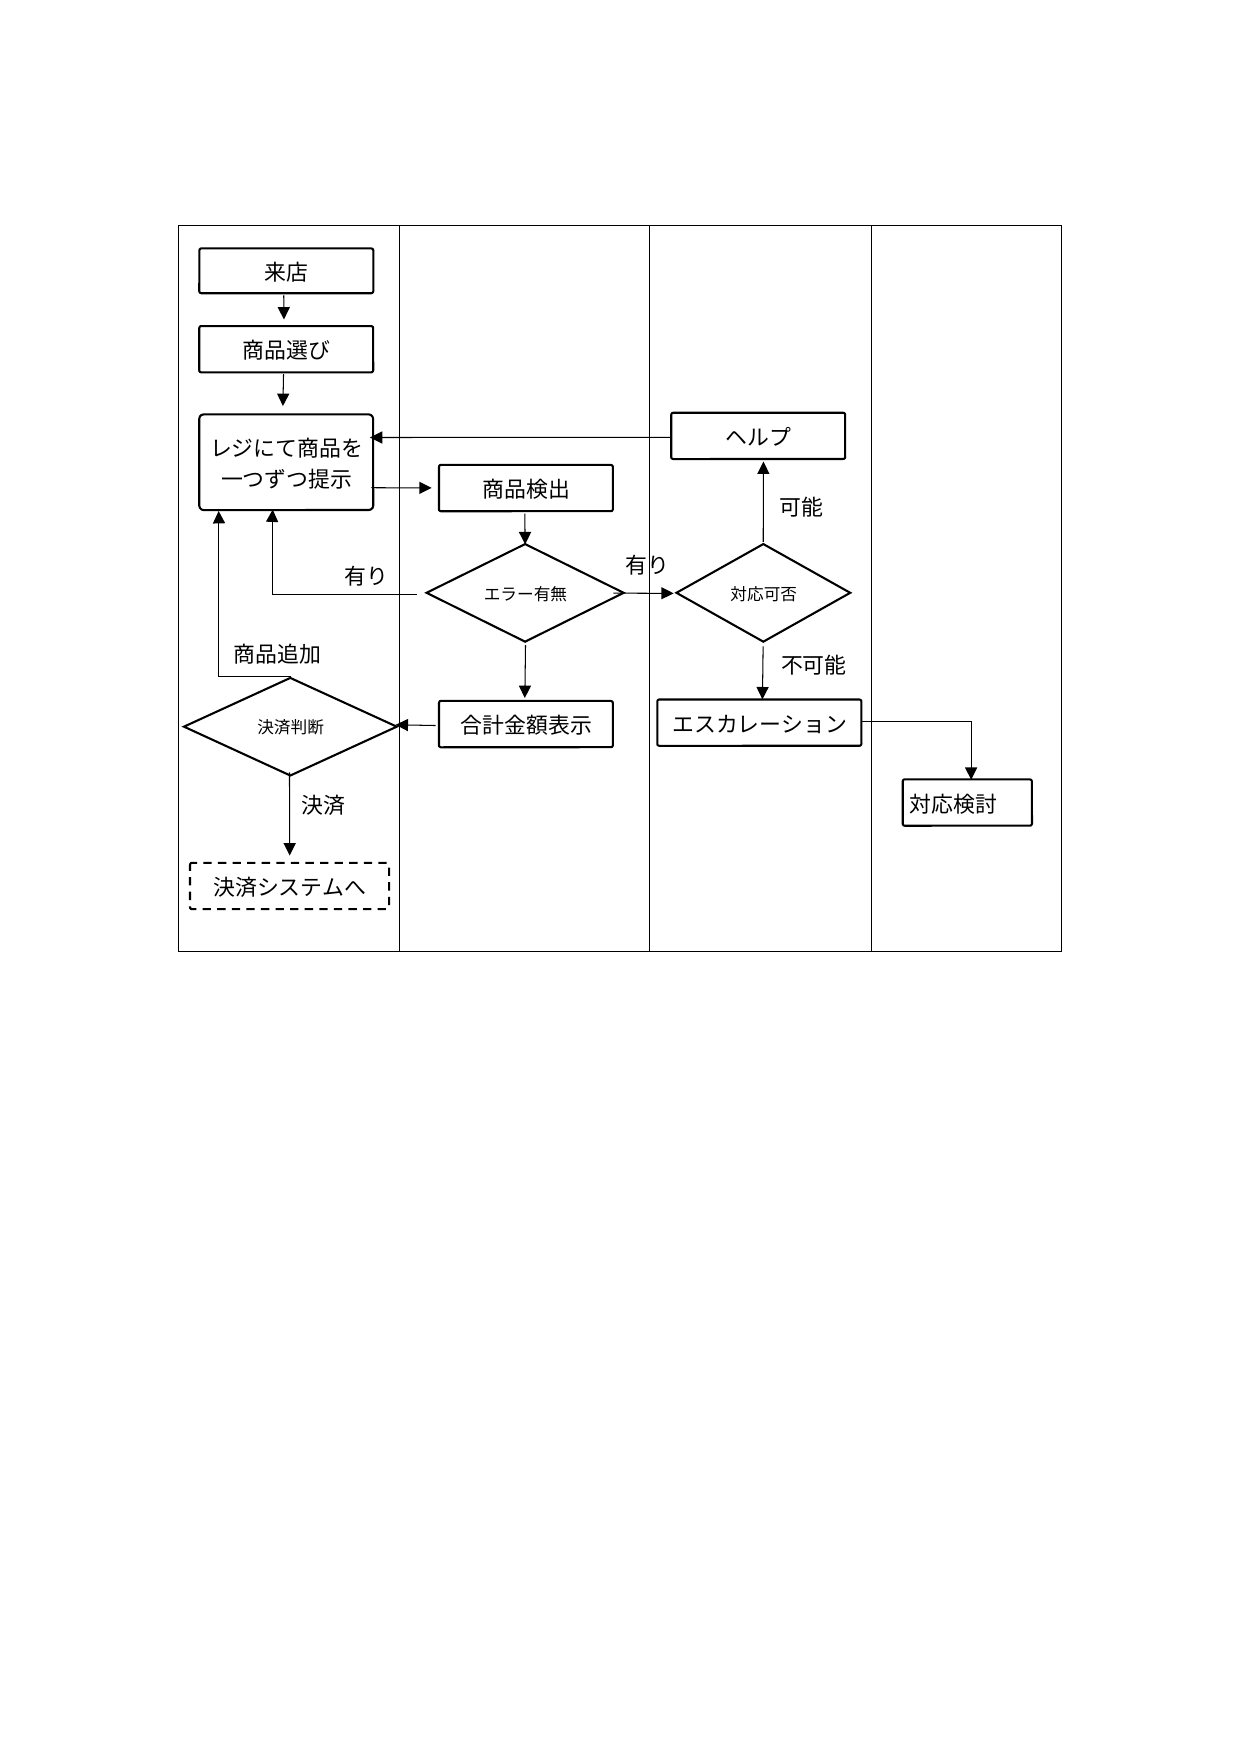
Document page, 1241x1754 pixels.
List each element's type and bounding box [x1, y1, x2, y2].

table_cell [400, 226, 649, 436]
table_cell [400, 438, 649, 951]
table_cell [872, 226, 1061, 951]
table_cell [179, 226, 399, 951]
table_cell [650, 226, 871, 951]
